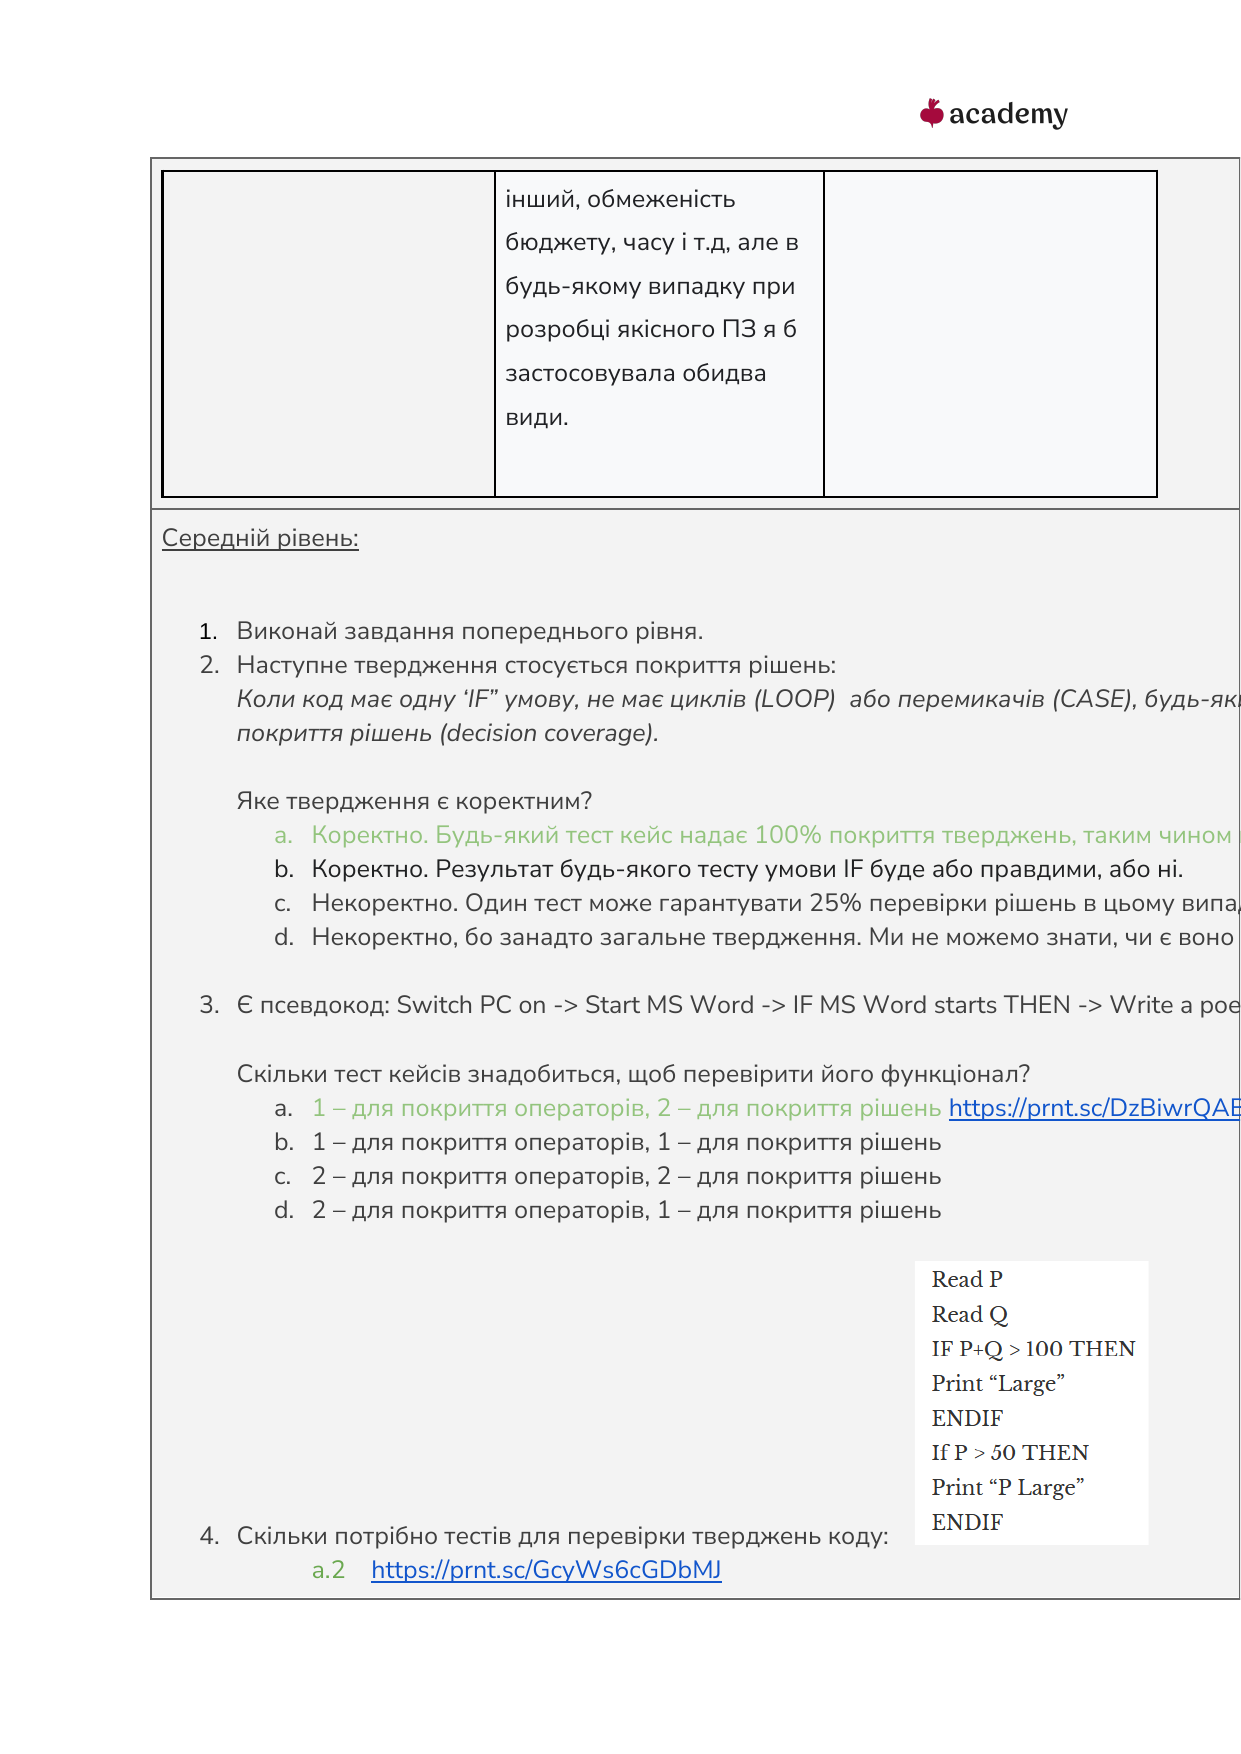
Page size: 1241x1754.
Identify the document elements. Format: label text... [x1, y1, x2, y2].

picture [914, 1261, 1149, 1545]
picture [897, 75, 1091, 154]
